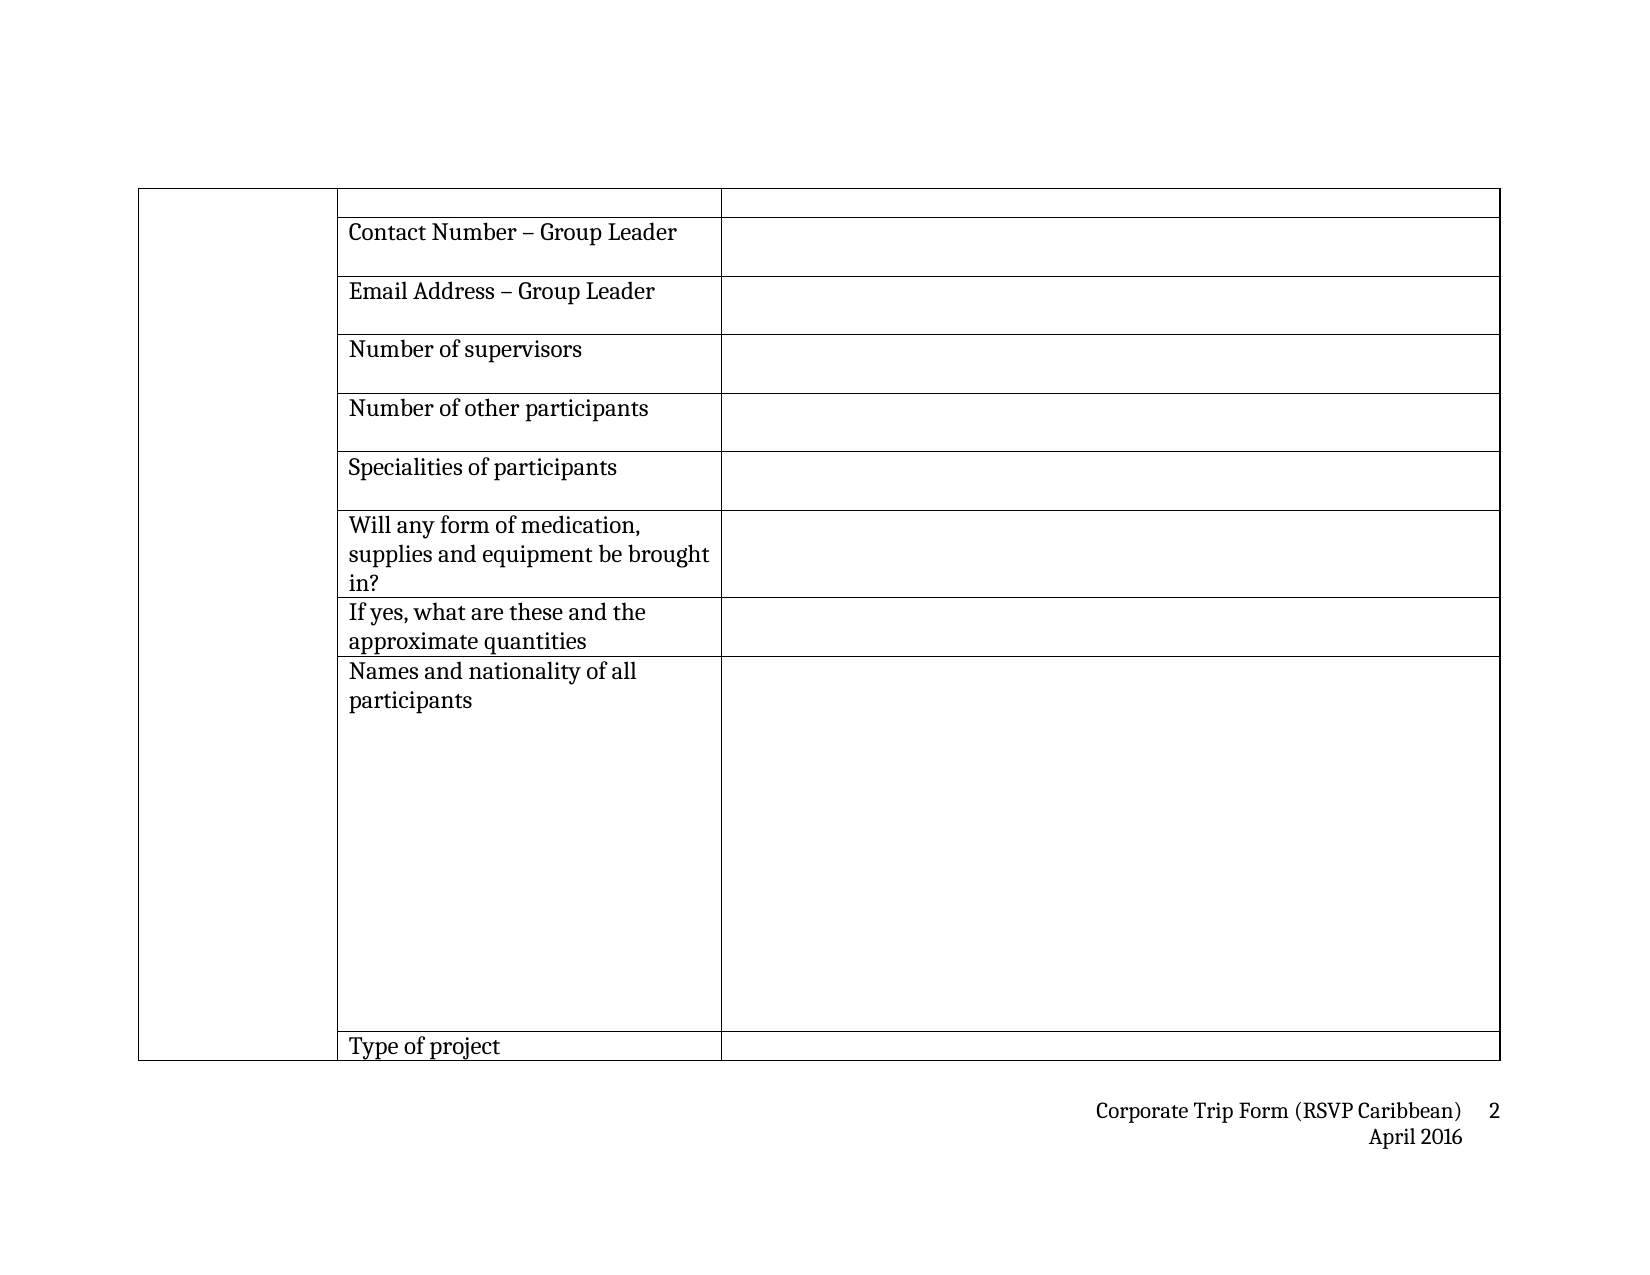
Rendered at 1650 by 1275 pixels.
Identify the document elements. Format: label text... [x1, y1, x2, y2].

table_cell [338, 189, 721, 217]
table_cell [722, 1032, 1499, 1060]
table_cell [722, 657, 1499, 1031]
table_cell Email Address – Group Leader [338, 277, 721, 334]
table_cell [722, 511, 1499, 597]
table_cell Number of other participants [338, 394, 721, 451]
table_cell Specialities of participants [338, 452, 721, 510]
table_cell [722, 598, 1499, 656]
table_cell [722, 394, 1499, 451]
table_cell [722, 218, 1499, 276]
table_cell If yes, what are these and the approximate quantities [338, 598, 721, 656]
table_cell Type of project [338, 1032, 721, 1060]
table_cell [722, 452, 1499, 510]
table_cell Will any form of medication, supplies and equipment be brought in? [338, 511, 721, 597]
table_cell [722, 335, 1499, 393]
table_cell Names and nationality of all participants [338, 657, 721, 1031]
table_cell [722, 189, 1499, 217]
table_cell Number of supervisors [338, 335, 721, 393]
table_cell [722, 277, 1499, 334]
table_cell Contact Number – Group Leader [338, 218, 721, 276]
